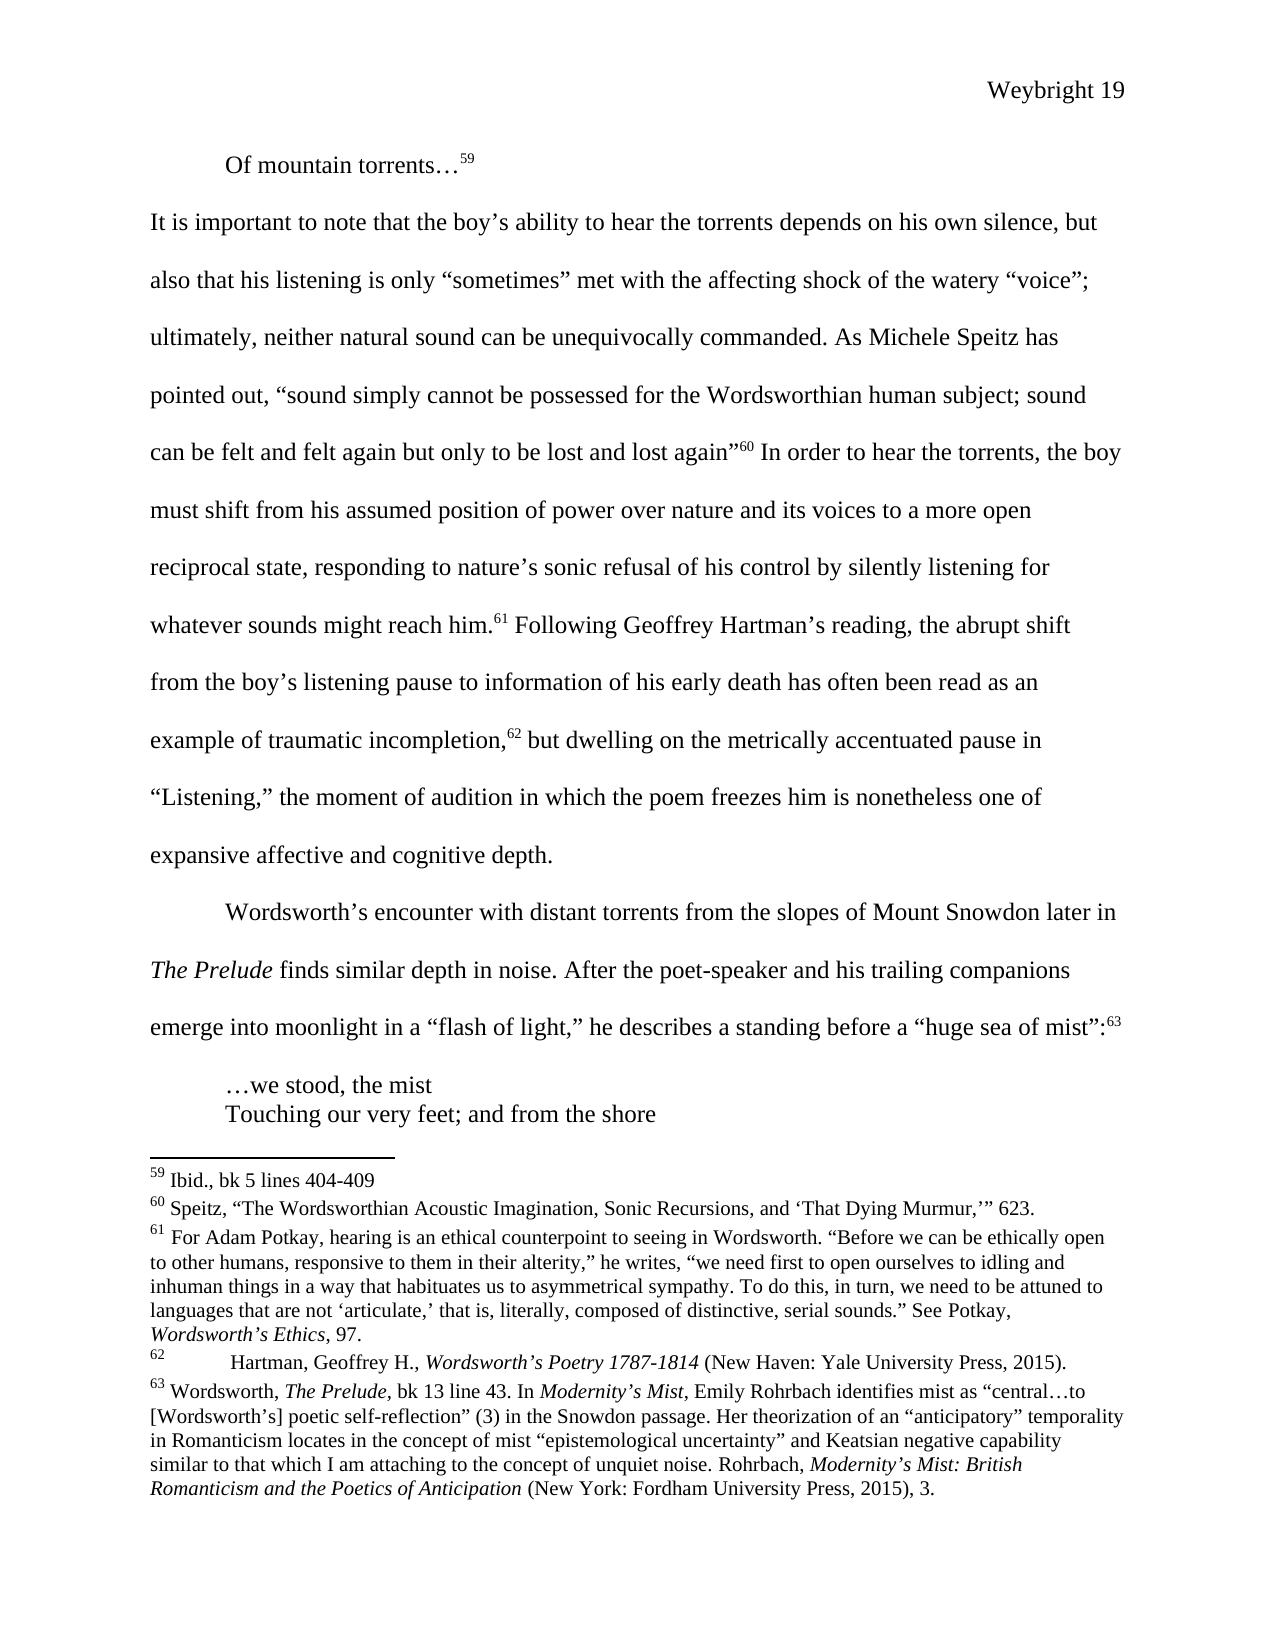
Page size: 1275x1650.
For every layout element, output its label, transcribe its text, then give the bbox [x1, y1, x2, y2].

text Wordsworth’s encounter with distant torrents from the slopes of Mount Snowdon later in The Prelude finds similar depth in noise. After the poet-speaker and his trailing companions emerge into moonlight in a “flash of light,” he describes a standing before a “huge sea of mist”: [150, 897, 1125, 1041]
text Of mountain torrents… [150, 150, 1125, 179]
text …we stood, the mist [150, 1070, 1125, 1099]
text It is important to note that the boy’s ability to hear the torrents depends on his own silence, but also that his listening is only “sometimes” met with the affecting shock of the watery “voice”; ultimately, neither natural sound can be unequivocally commanded. As Michele Speitz has pointed out, “sound simply cannot be possessed for the Wordsworthian human subject; sound can be felt and felt again but only to be lost and lost again” In order to hear the torrents, the boy must shift from his assumed position of power over nature and its voices to a more open reciprocal state, responding to nature’s sonic refusal of his control by silently listening for whatever sounds might reach him. Following Geoffrey Hartman’s reading, the abrupt shift from the boy’s listening pause to information of his early death has often been read as an example of traumatic incompletion, but dwelling on the metrically accentuated pause in “Listening,” the moment of audition in which the poem freezes him is nonetheless one of expansive affective and cognitive depth. [150, 207, 1125, 869]
text Touching our very feet; and from the shore [150, 1099, 1125, 1127]
